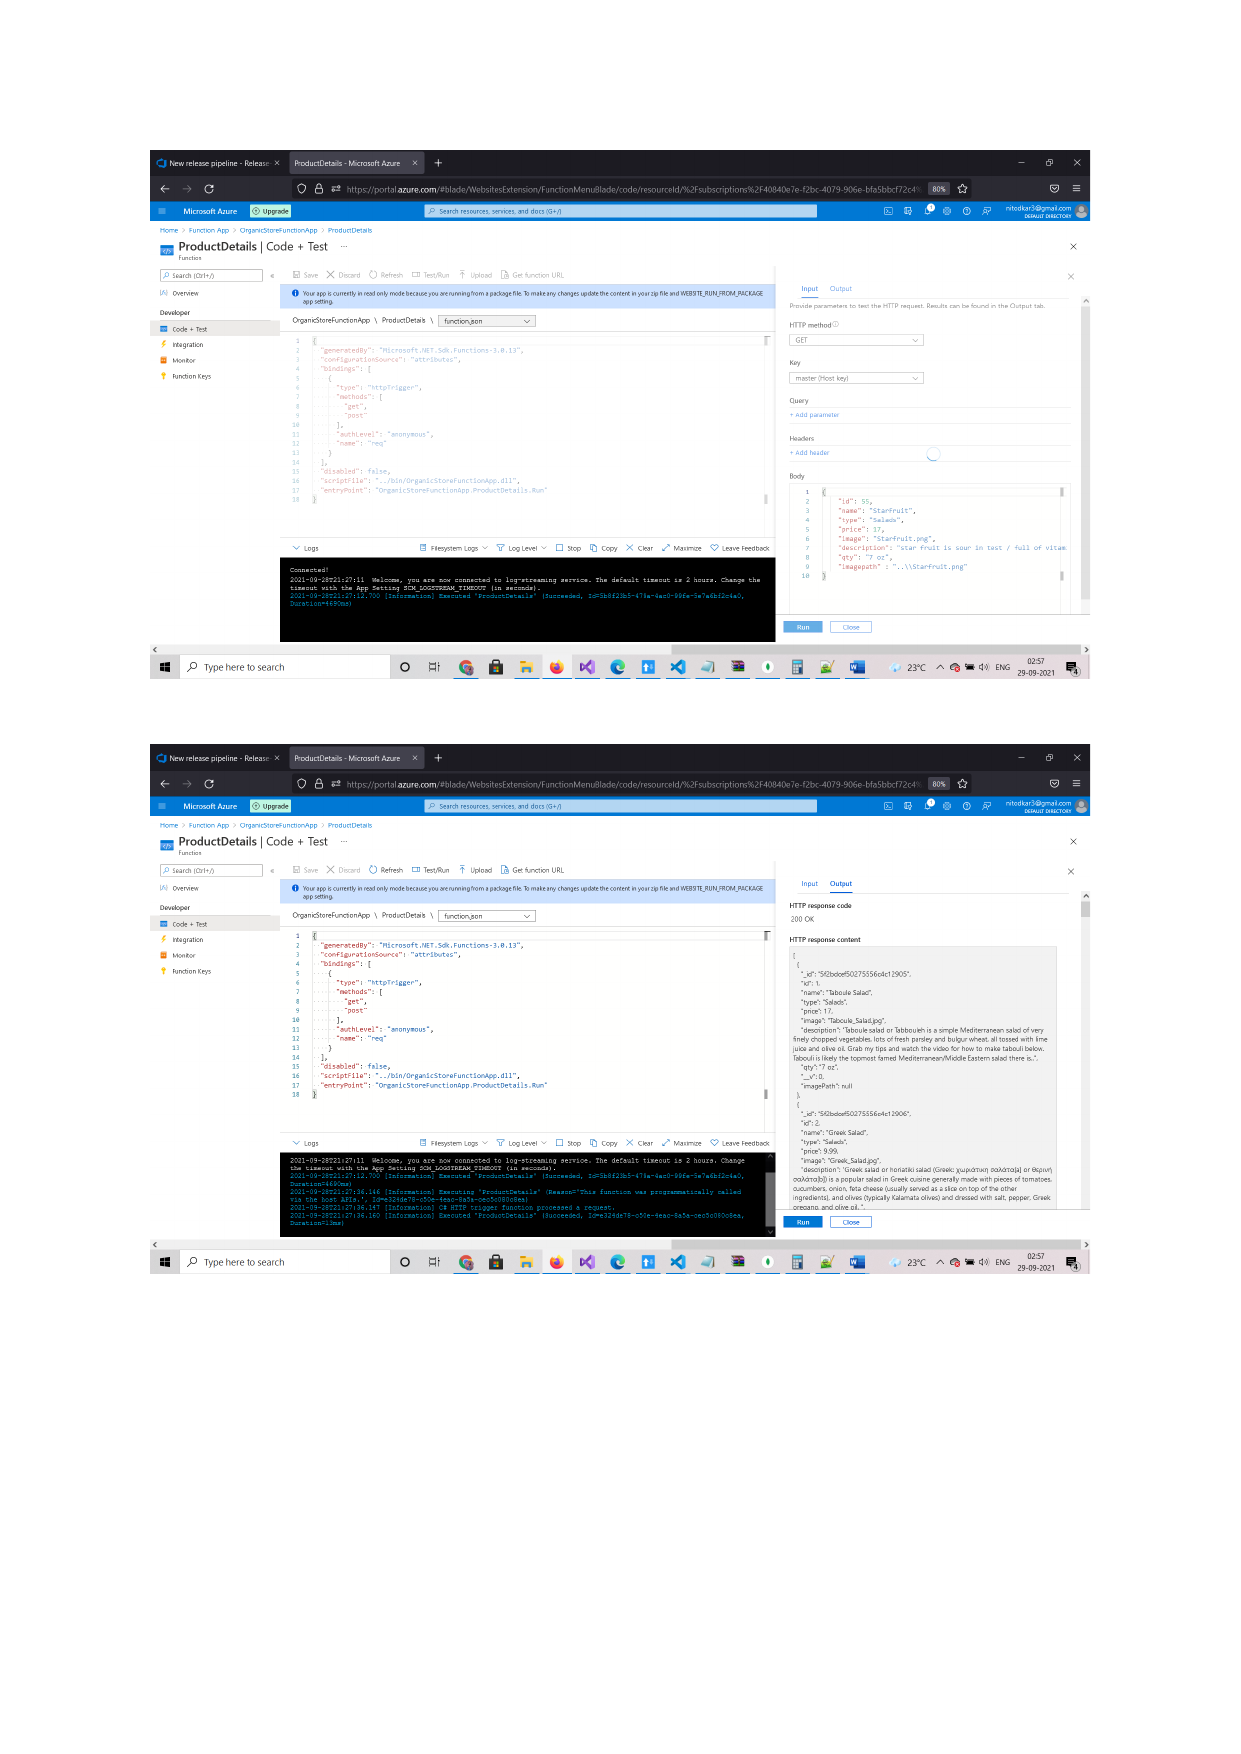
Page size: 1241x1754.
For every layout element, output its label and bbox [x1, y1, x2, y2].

picture [150, 744, 1091, 1274]
picture [150, 150, 1091, 679]
